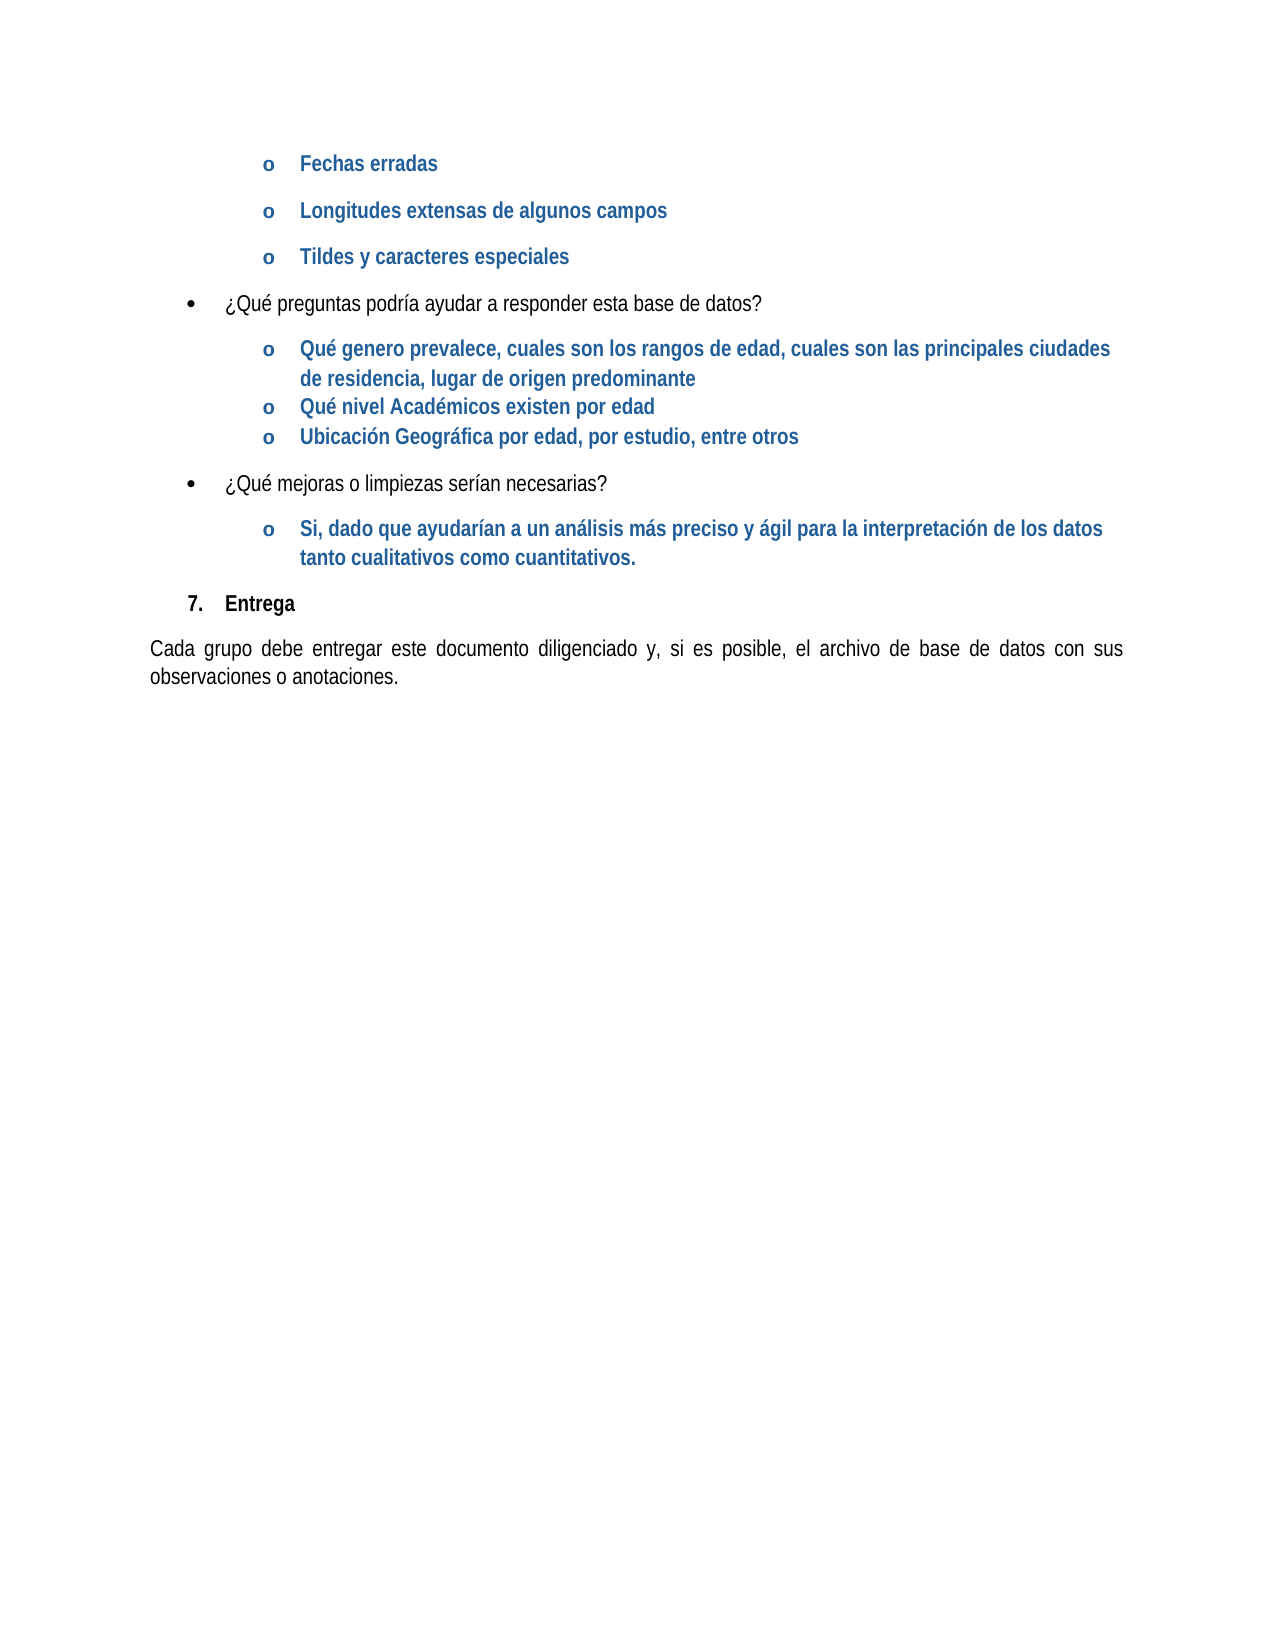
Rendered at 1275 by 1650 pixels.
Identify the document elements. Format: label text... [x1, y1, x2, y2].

text Cada grupo debe entregar este documento diligenciado y, si es posible, el archivo de base de datos con sus observaciones o anotaciones. [150, 634, 1125, 689]
list ¿Qué mejoras o limpiezas serían necesarias? [187, 469, 1125, 496]
list Ubicación Geográfica por edad, por estudio, entre otros [262, 423, 1125, 451]
list Entrega [187, 589, 1125, 616]
list Longitudes extensas de algunos campos [262, 197, 1125, 224]
list Si, dado que ayudarían a un análisis más preciso y ágil para la interpretación de los datos tanto cualitativos como cuantitativos. [262, 514, 1125, 571]
list Qué genero prevalece, cuales son los rangos de edad, cuales son las principales ciudades de residencia, lugar de origen predominante [262, 335, 1125, 391]
list ¿Qué preguntas podría ayudar a responder esta base de datos? [187, 290, 1125, 316]
list Tildes y caracteres especiales [262, 243, 1125, 271]
list Qué nivel Académicos existen por edad [262, 393, 1125, 421]
list Fechas erradas [262, 150, 1125, 178]
